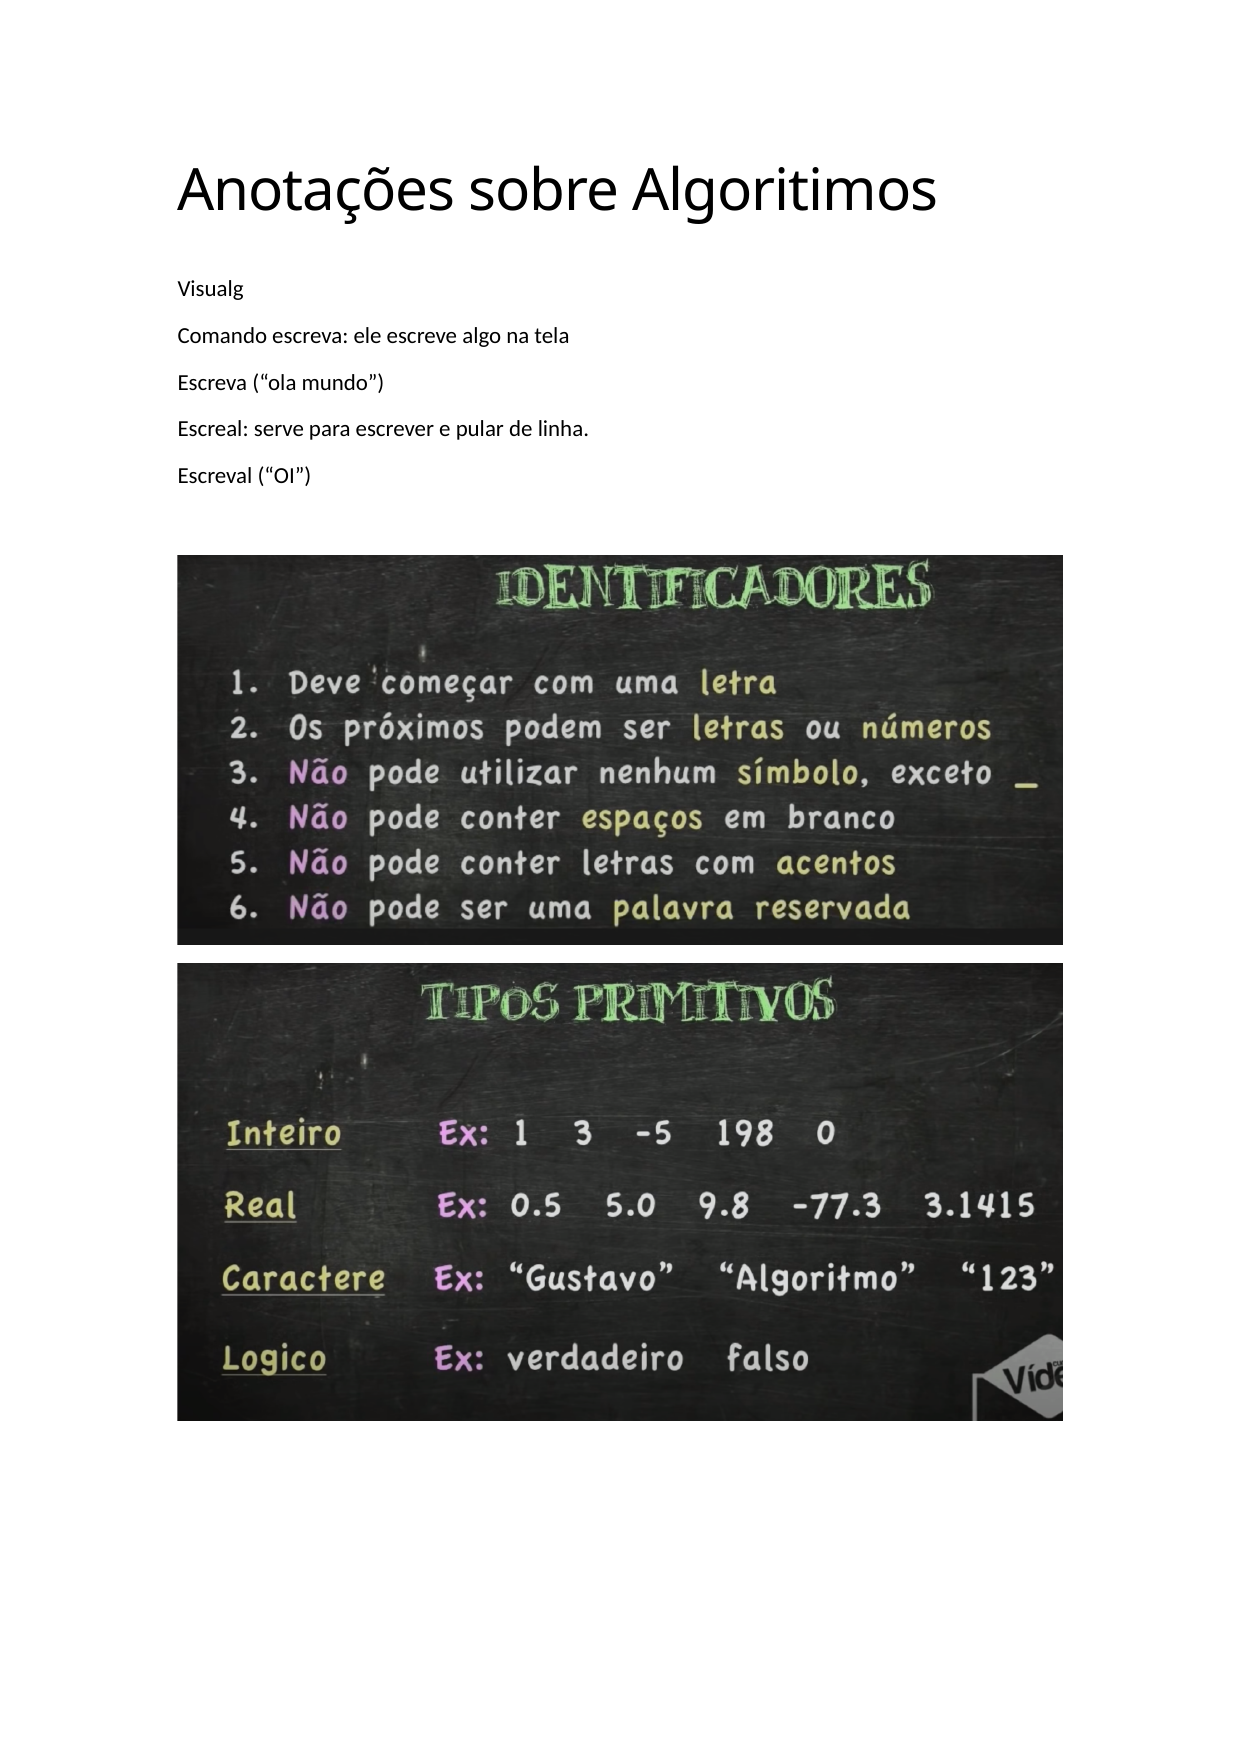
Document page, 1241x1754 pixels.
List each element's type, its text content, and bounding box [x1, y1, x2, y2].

title Anotações sobre Algoritimos [177, 148, 1063, 227]
text Escreal: serve para escrever e pular de linha. [177, 414, 1063, 443]
text Escreval (“OI”) [177, 461, 1063, 489]
text Visualg [177, 274, 1063, 302]
text Escreva (“ola mundo”) [177, 368, 1063, 396]
text Comando escreva: ele escreve algo na tela [177, 321, 1063, 349]
picture [177, 963, 1063, 1421]
picture [177, 555, 1063, 945]
